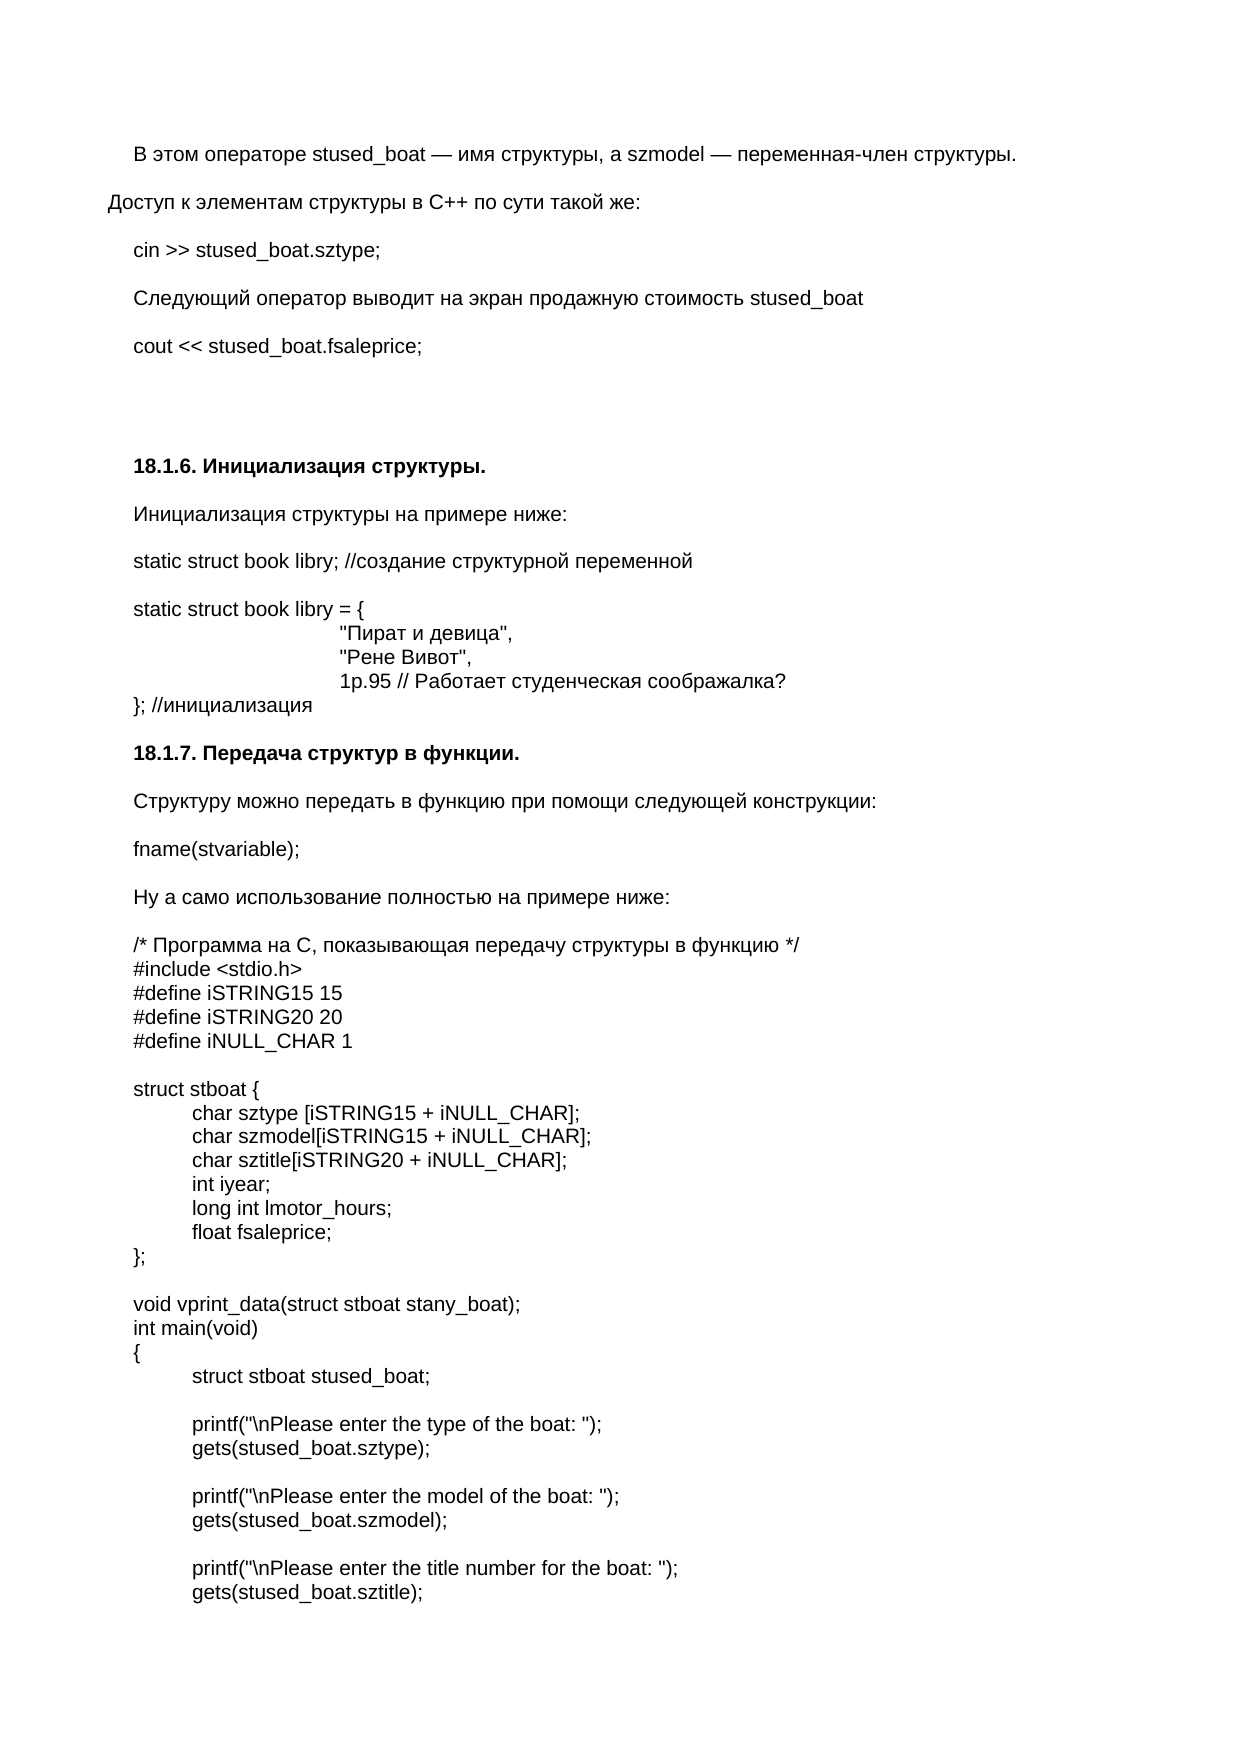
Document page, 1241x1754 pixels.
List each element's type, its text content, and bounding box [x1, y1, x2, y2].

text Следующий оператор выводит на экран продажную стоимость stused_boat [103, 286, 1152, 310]
text printf("\nPlease enter the model of the boat: "); [103, 1484, 1152, 1508]
text static struct book libry = { [103, 597, 1152, 621]
text long int lmotor_hours; [103, 1196, 1152, 1220]
text Доступ к элементам структуры в C++ по сути такой же: [44, 190, 1152, 214]
text { [103, 1340, 1152, 1364]
text struct stboat { [103, 1076, 1152, 1100]
text 1р.95 // Работает студенческая соображалка? [103, 669, 1152, 693]
text "Рене Вивот", [103, 645, 1152, 669]
text float fsaleprice; [103, 1220, 1152, 1244]
text #define iNULL_CHAR 1 [103, 1028, 1152, 1052]
text int iyear; [103, 1172, 1152, 1196]
text #define iSTRING20 20 [103, 1004, 1152, 1028]
text gets(stused_boat.sztype); [103, 1436, 1152, 1460]
text char sztitle[iSTRING20 + iNULL_CHAR]; [103, 1148, 1152, 1172]
text struct stboat stused_boat; [103, 1364, 1152, 1388]
text #include <stdio.h> [103, 957, 1152, 981]
text }; //инициализация [103, 693, 1152, 717]
text printf("\nPlease enter the type of the boat: "); [103, 1412, 1152, 1436]
text cout << stused_boat.fsaleprice; [103, 334, 1152, 358]
text Инициализация структуры на примере ниже: [103, 501, 1152, 525]
text "Пират и девица", [103, 621, 1152, 645]
text #define iSTRING15 15 [103, 981, 1152, 1004]
text printf("\nPlease enter the title number for the boat: "); [103, 1556, 1152, 1579]
text cin >> stused_boat.sztype; [103, 238, 1152, 262]
text В этом операторе stused_boat — имя структуры, a szmodel — переменная-член структуры. [103, 142, 1152, 166]
text 18.1.7. Передача структур в функции. [103, 741, 1152, 765]
text fname(stvariable); [103, 837, 1152, 861]
text static struct book libry; //создание структурной переменной [103, 549, 1152, 573]
text int main(void) [103, 1316, 1152, 1340]
text gets(stused_boat.szmodel); [103, 1508, 1152, 1532]
text /* Программа на С, показывающая передачу структуры в функцию */ [103, 933, 1152, 957]
text Ну а само использование полностью на примере ниже: [103, 885, 1152, 909]
text Структуру можно передать в функцию при помощи следующей конструкции: [103, 789, 1152, 813]
text char szmodel[iSTRING15 + iNULL_CHAR]; [103, 1124, 1152, 1148]
text void vprint_data(struct stboat stany_boat); [103, 1292, 1152, 1316]
text }; [103, 1244, 1152, 1268]
text char sztype [iSTRING15 + iNULL_CHAR]; [103, 1100, 1152, 1124]
text gets(stused_boat.sztitle); [103, 1579, 1152, 1603]
text 18.1.6. Инициализация структуры. [103, 453, 1152, 477]
